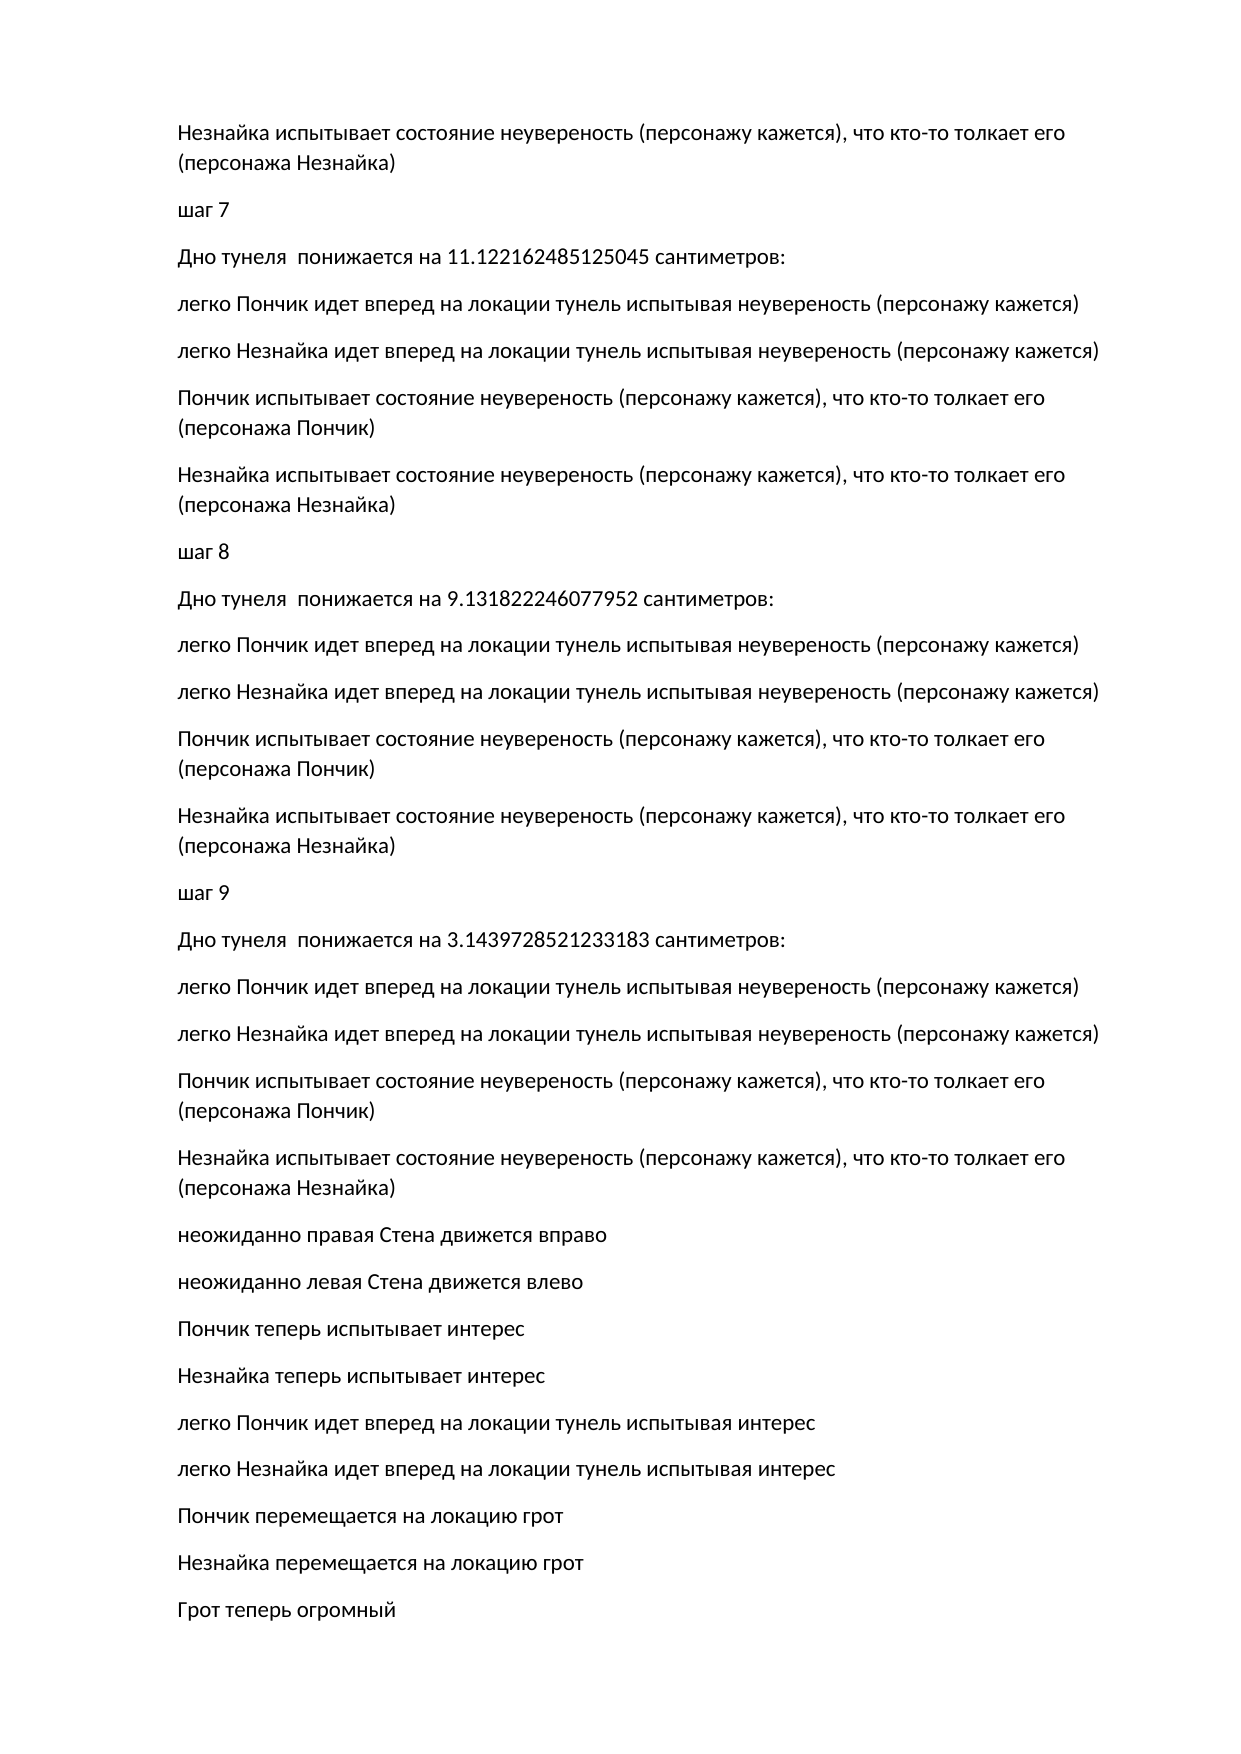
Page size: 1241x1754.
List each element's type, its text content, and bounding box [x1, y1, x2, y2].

text Незнайка испытывает состояние неувереность (персонажу кажется), что кто-то толкает его (персонажа Незнайка) [177, 118, 1152, 176]
text легко Незнайка идет вперед на локации тунель испытывая неувереность (персонажу кажется) [177, 677, 1152, 706]
text Пончик испытывает состояние неувереность (персонажу кажется), что кто-то толкает его (персонажа Пончик) [177, 724, 1152, 783]
text Пончик перемещается на локацию грот [177, 1501, 1152, 1529]
text Пончик испытывает состояние неувереность (персонажу кажется), что кто-то толкает его (персонажа Пончик) [177, 1066, 1152, 1124]
text легко Пончик идет вперед на локации тунель испытывая неувереность (персонажу кажется) [177, 289, 1152, 317]
text шаг 7 [177, 195, 1152, 223]
text Дно тунеля понижается на 3.1439728521233183 сантиметров: [177, 925, 1152, 953]
text легко Пончик идет вперед на локации тунель испытывая неувереность (персонажу кажется) [177, 631, 1152, 659]
text Грот теперь огромный [177, 1595, 1152, 1623]
text Незнайка теперь испытывает интерес [177, 1361, 1152, 1389]
text легко Пончик идет вперед на локации тунель испытывая неувереность (персонажу кажется) [177, 972, 1152, 1000]
text легко Незнайка идет вперед на локации тунель испытывая неувереность (персонажу кажется) [177, 1019, 1152, 1047]
text легко Пончик идет вперед на локации тунель испытывая интерес [177, 1408, 1152, 1436]
text Дно тунеля понижается на 9.131822246077952 сантиметров: [177, 584, 1152, 612]
text шаг 9 [177, 878, 1152, 907]
text Незнайка испытывает состояние неувереность (персонажу кажется), что кто-то толкает его (персонажа Незнайка) [177, 1143, 1152, 1201]
text Пончик испытывает состояние неувереность (персонажу кажется), что кто-то толкает его (персонажа Пончик) [177, 383, 1152, 441]
text Незнайка перемещается на локацию грот [177, 1548, 1152, 1576]
text неожиданно левая Стена движется влево [177, 1267, 1152, 1295]
text Незнайка испытывает состояние неувереность (персонажу кажется), что кто-то толкает его (персонажа Незнайка) [177, 801, 1152, 860]
text Незнайка испытывает состояние неувереность (персонажу кажется), что кто-то толкает его (персонажа Незнайка) [177, 460, 1152, 518]
text Дно тунеля понижается на 11.122162485125045 сантиметров: [177, 242, 1152, 270]
text легко Незнайка идет вперед на локации тунель испытывая интерес [177, 1454, 1152, 1483]
text неожиданно правая Стена движется вправо [177, 1220, 1152, 1248]
text легко Незнайка идет вперед на локации тунель испытывая неувереность (персонажу кажется) [177, 336, 1152, 364]
text шаг 8 [177, 537, 1152, 565]
text Пончик теперь испытывает интерес [177, 1314, 1152, 1342]
